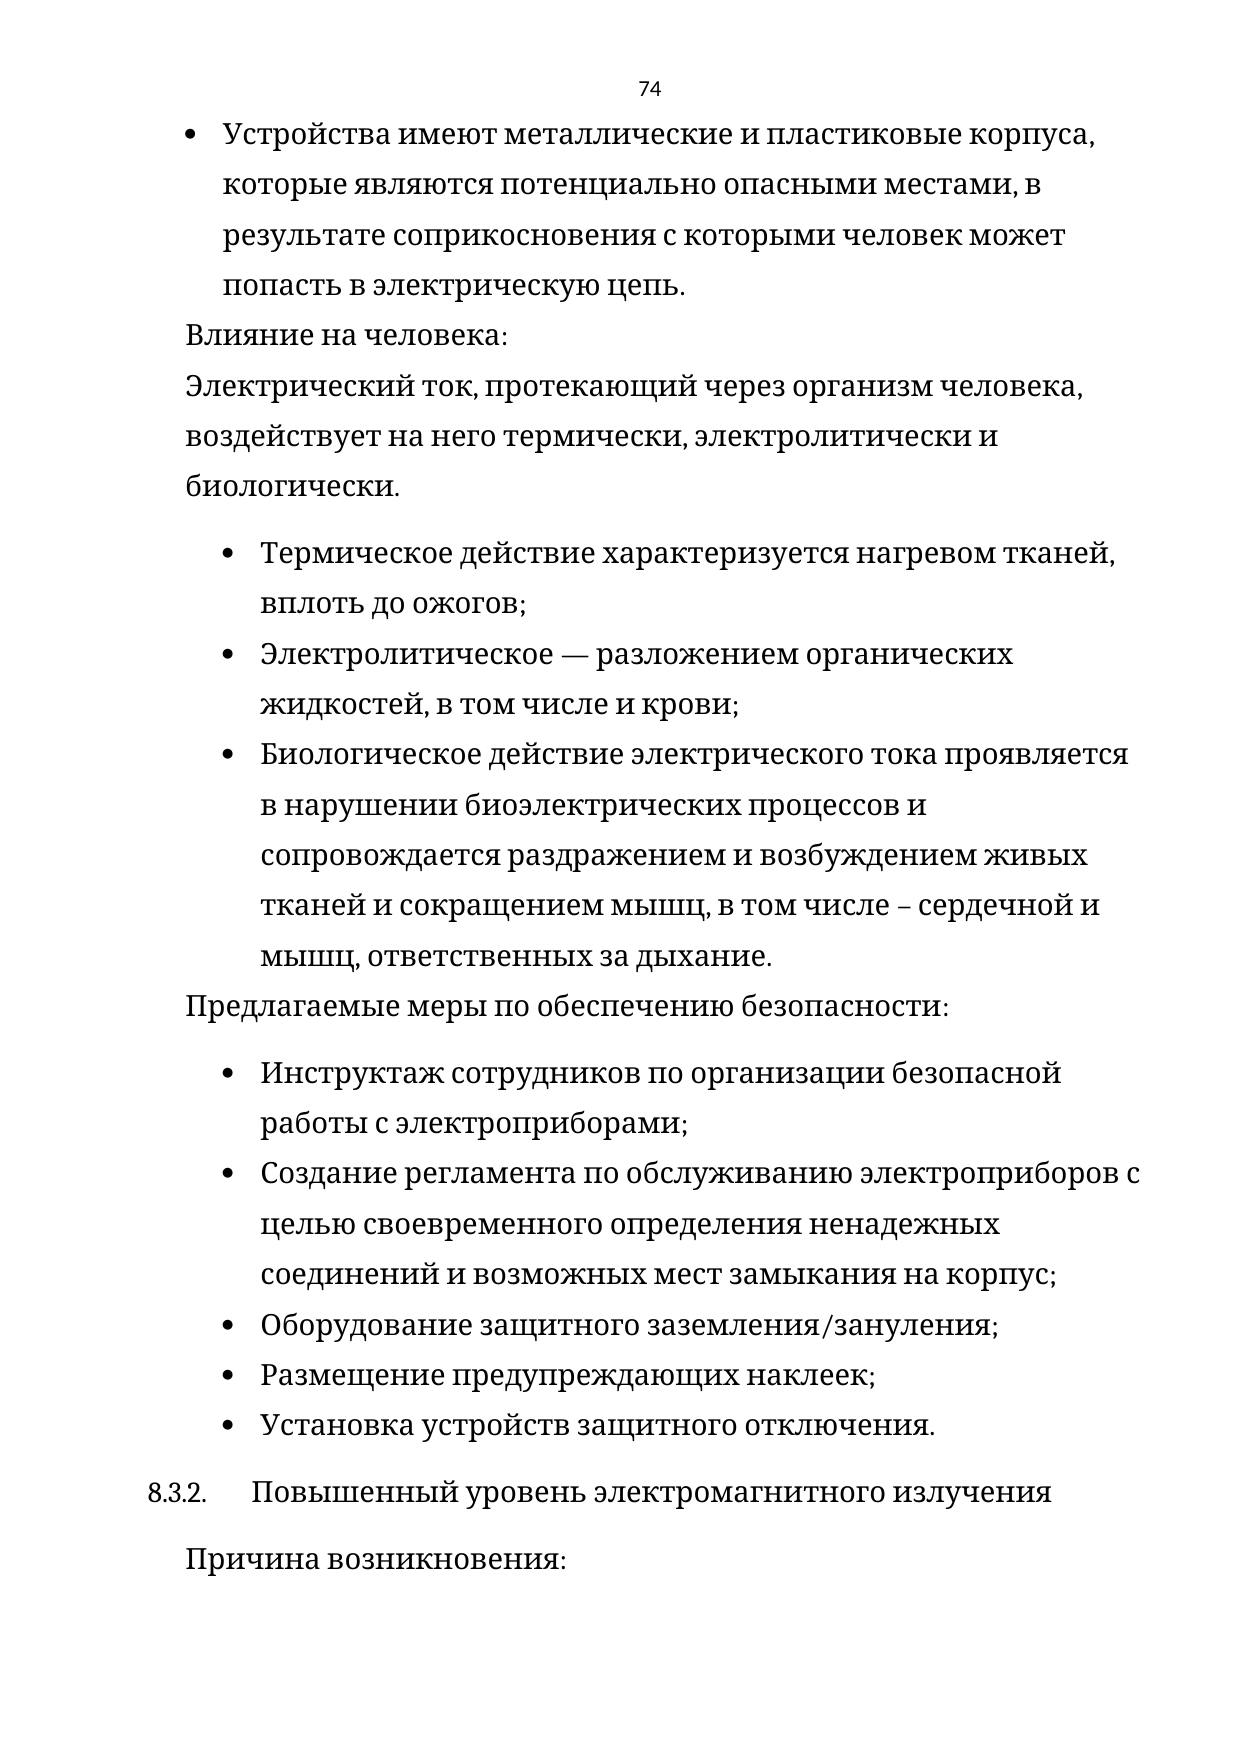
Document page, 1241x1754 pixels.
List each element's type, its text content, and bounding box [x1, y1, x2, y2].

list Размещение предупреждающих наклеек; [223, 1359, 1152, 1392]
list Электролитическое — разложением органических жидкостей, в том числе и крови; [223, 638, 1152, 722]
text Предлагаемые меры по обеспечению безопасности: [185, 990, 1152, 1024]
text Влияние на человека: Электрический ток, протекающий через организм человека, воздействует на него термически, электролитически и биологически. [185, 319, 1152, 504]
list Инструктаж сотрудников по организации безопасной работы с электроприборами; [223, 1057, 1152, 1141]
list Установка устройств защитного отключения. [223, 1409, 1152, 1443]
list Создание регламента по обслуживанию электроприборов с целью своевременного определения ненадежных соединений и возможных мест замыкания на корпус; [223, 1158, 1152, 1292]
text Причина возникновения: [148, 1543, 1152, 1577]
list Оборудование защитного заземления/зануления; [223, 1309, 1152, 1342]
list Биологическое действие электрического тока проявляется в нарушении биоэлектрических процессов и сопровождается раздражением и возбуждением живых тканей и сокращением мышц, в том числе – сердечной и мышц, ответственных за дыхание. [223, 738, 1152, 973]
list Повышенный уровень электромагнитного излучения [148, 1476, 1152, 1510]
list Устройства имеют металлические и пластиковые корпуса, которые являются потенциально опасными местами, в результате соприкосновения с которыми человек может попасть в электрическую цепь. [185, 118, 1152, 303]
list Термическое действие характеризуется нагревом тканей, вплоть до ожогов; [223, 537, 1152, 621]
